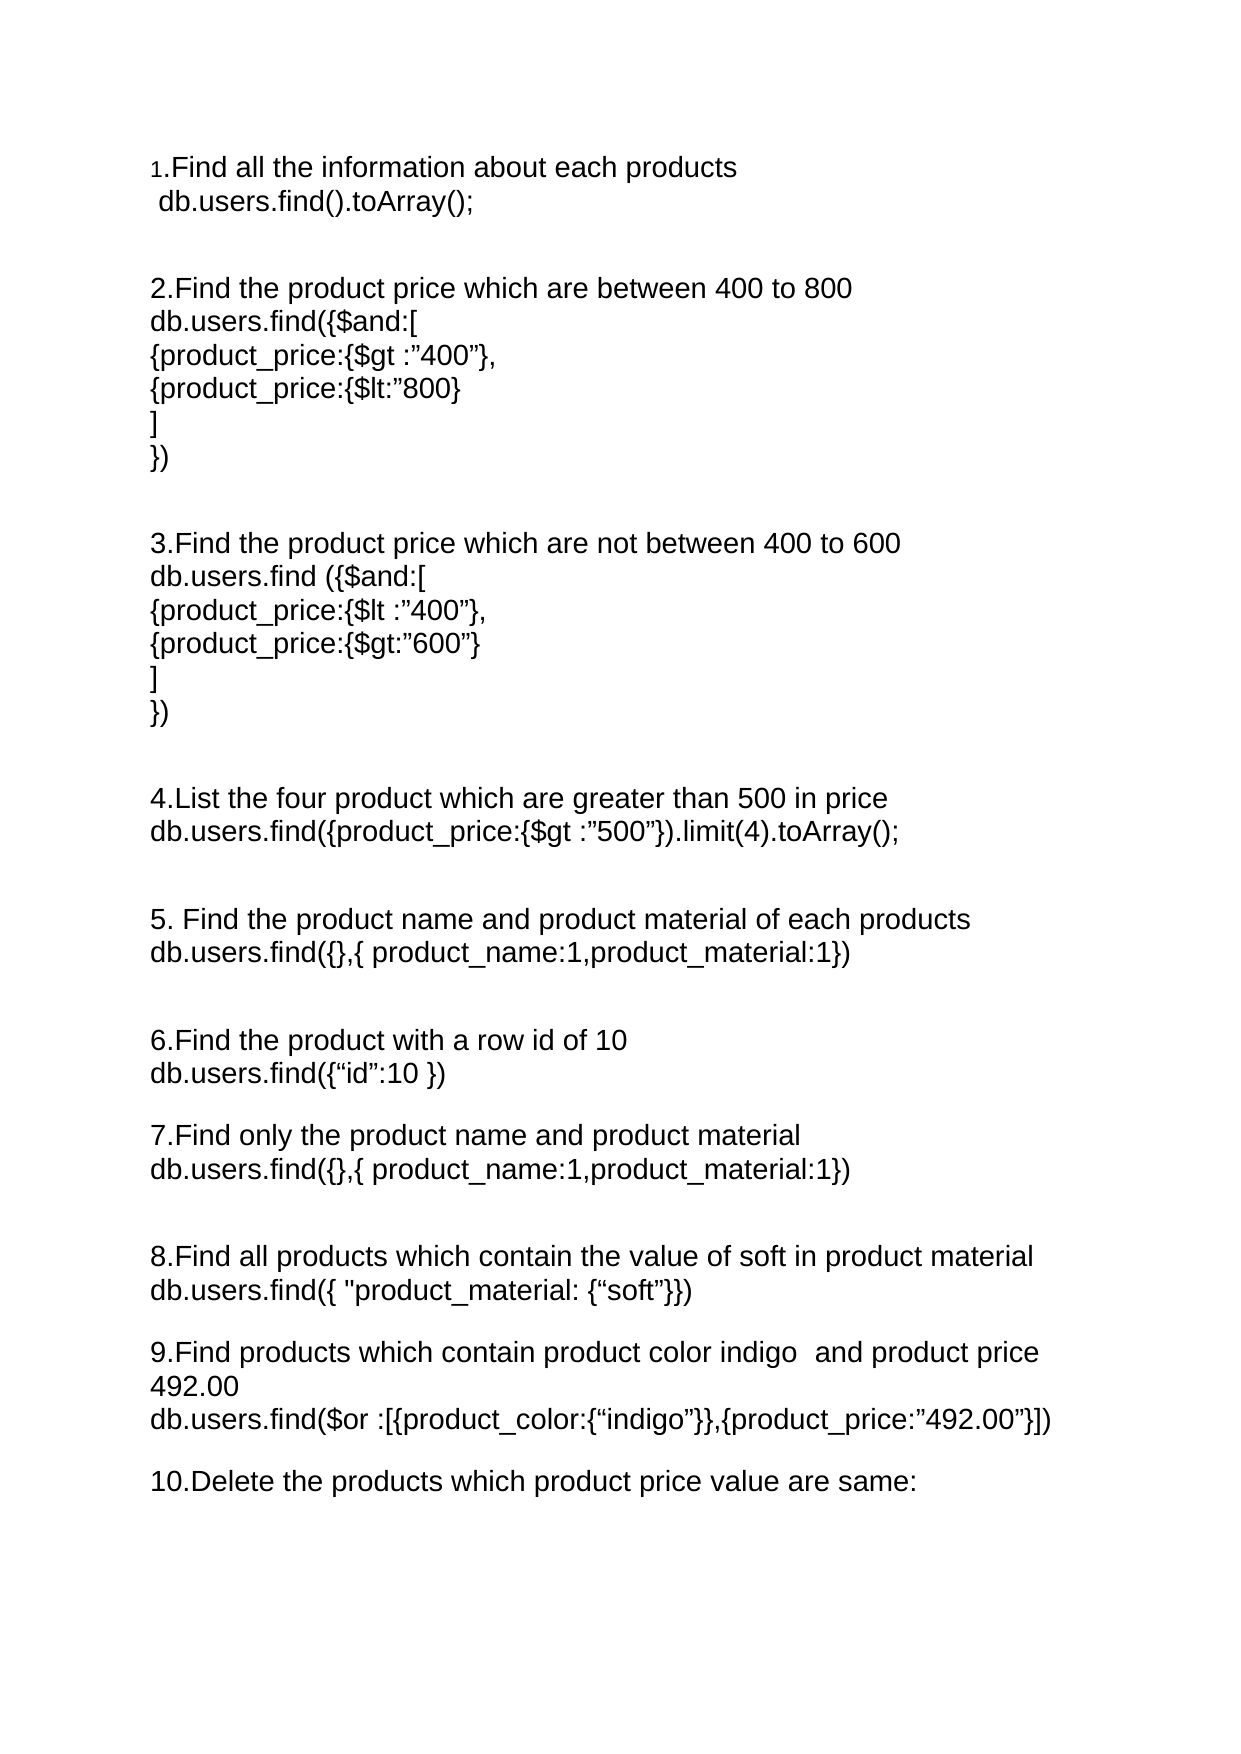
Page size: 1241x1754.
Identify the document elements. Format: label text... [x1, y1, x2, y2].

text 1.Find all the information about each products [150, 150, 1090, 183]
text db.users.find({ "product_material: {“soft”}}) [150, 1273, 1090, 1306]
text 5. Find the product name and product material of each products [150, 902, 1090, 935]
text 3.Find the product price which are not between 400 to 600 [150, 526, 1090, 559]
text {product_price:{$lt:”800} [150, 371, 1090, 405]
text 6.Find the product with a row id of 10 [150, 1022, 1090, 1056]
text db.users.find().toArray(); [150, 183, 1090, 217]
text 10.Delete the products which product price value are same: [150, 1464, 1090, 1498]
text 8.Find all products which contain the value of soft in product material [150, 1239, 1090, 1273]
text db.users.find({product_price:{$gt :”500”}).limit(4).toArray(); [150, 814, 1090, 848]
text db.users.find({“id”:10 }) [150, 1056, 1090, 1089]
text {product_price:{$lt :”400”}, [150, 593, 1090, 626]
text {product_price:{$gt:”600”} [150, 626, 1090, 660]
text db.users.find($or :[{product_color:{“indigo”}},{product_price:”492.00”}]) [150, 1402, 1090, 1436]
text 9.Find products which contain product color indigo and product price 492.00 [150, 1335, 1090, 1402]
text db.users.find ({$and:[ [150, 559, 1090, 593]
text ] [150, 405, 1090, 438]
text 7.Find only the product name and product material [150, 1118, 1090, 1152]
text db.users.find({$and:[ [150, 304, 1090, 338]
text 4.List the four product which are greater than 500 in price [150, 781, 1090, 814]
text ] [150, 660, 1090, 693]
text {product_price:{$gt :”400”}, [150, 338, 1090, 371]
text }) [150, 693, 1090, 727]
text 2.Find the product price which are between 400 to 800 [150, 271, 1090, 304]
text }) [150, 438, 1090, 472]
text db.users.find({},{ product_name:1,product_material:1}) [150, 935, 1090, 969]
text db.users.find({},{ product_name:1,product_material:1}) [150, 1152, 1090, 1185]
